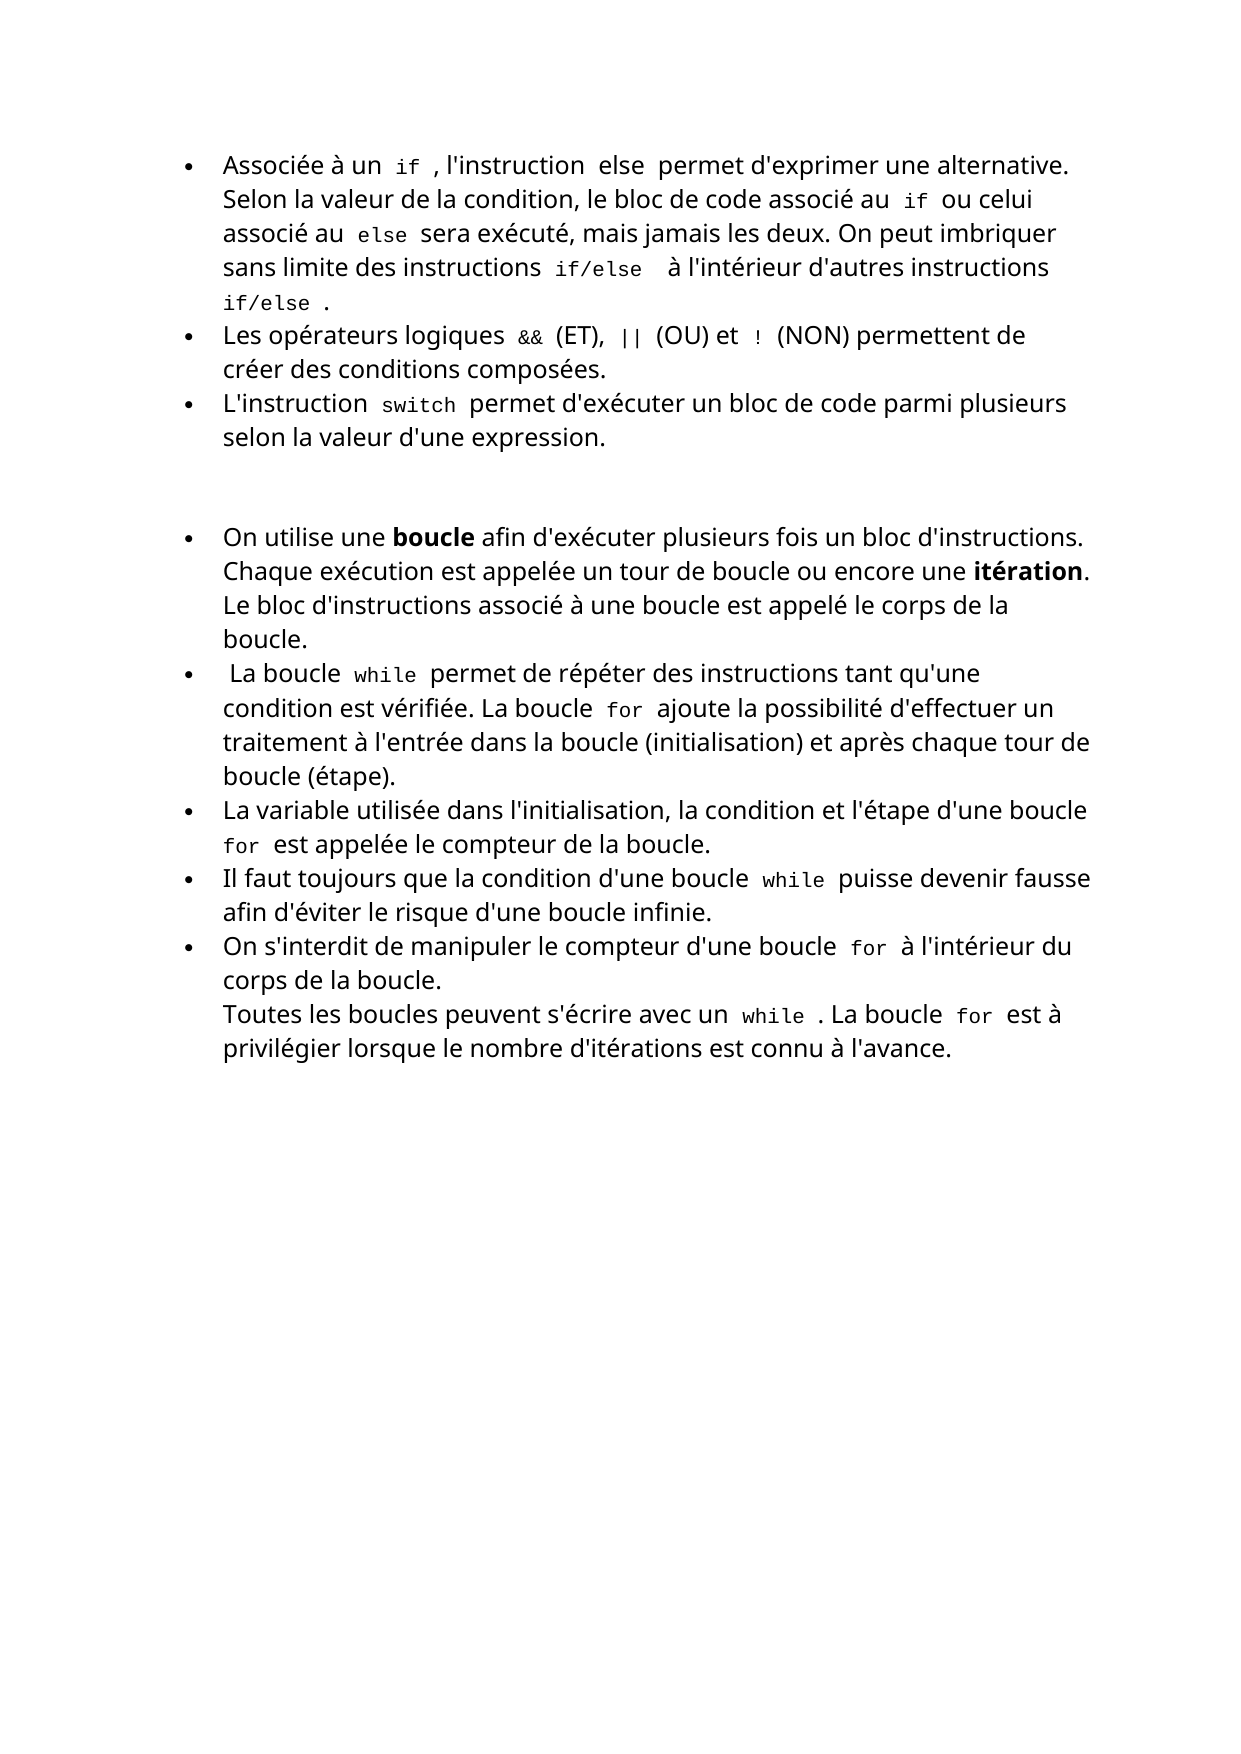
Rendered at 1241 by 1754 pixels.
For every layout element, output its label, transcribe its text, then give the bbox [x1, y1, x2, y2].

list Il faut toujours que la condition d'une boucle while puisse devenir fausse afin d'éviter le risque d'une boucle infinie. [185, 861, 1093, 929]
list On s'interdit de manipuler le compteur d'une boucle for à l'intérieur du corps de la boucle. Toutes les boucles peuvent s'écrire avec un while . La boucle for est à privilégier lorsque le nombre d'itérations est connu à l'avance. [185, 929, 1093, 1065]
list Les opérateurs logiques && (ET), || (OU) et ! (NON) permettent de créer des conditions composées. [185, 318, 1093, 386]
list On utilise une boucle afin d'exécuter plusieurs fois un bloc d'instructions. Chaque exécution est appelée un tour de boucle ou encore une itération. Le bloc d'instructions associé à une boucle est appelé le corps de la boucle. [185, 520, 1093, 656]
list La variable utilisée dans l'initialisation, la condition et l'étape d'une boucle for est appelée le compteur de la boucle. [185, 792, 1093, 861]
list La boucle while permet de répéter des instructions tant qu'une condition est vérifiée. La boucle for ajoute la possibilité d'effectuer un traitement à l'entrée dans la boucle (initialisation) et après chaque tour de boucle (étape). [185, 656, 1093, 792]
list L'instruction switch permet d'exécuter un bloc de code parmi plusieurs selon la valeur d'une expression. [185, 386, 1093, 454]
list Associée à un if , l'instruction else permet d'exprimer une alternative. Selon la valeur de la condition, le bloc de code associé au if ou celui associé au else sera exécuté, mais jamais les deux. On peut imbriquer sans limite des instructions if/else à l'intérieur d'autres instructions if/else . [185, 148, 1093, 318]
